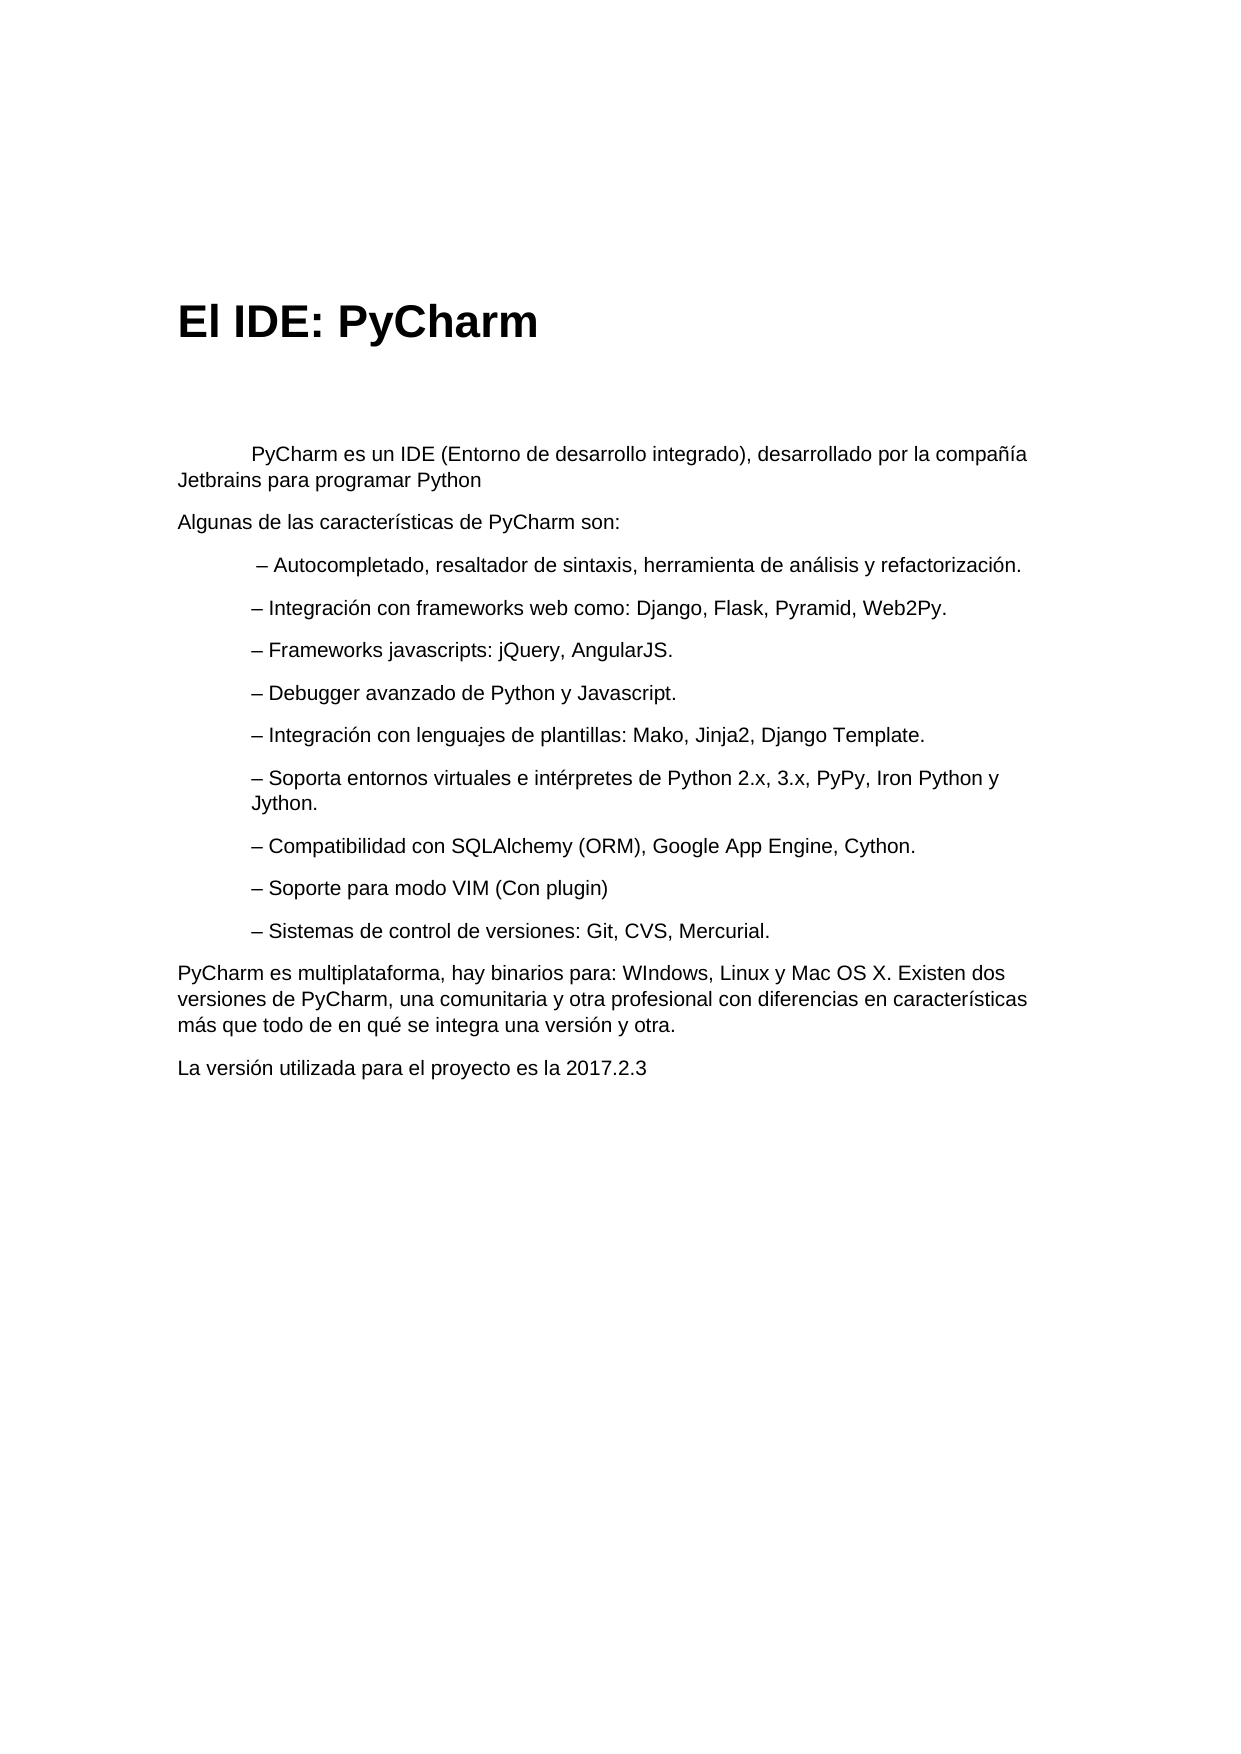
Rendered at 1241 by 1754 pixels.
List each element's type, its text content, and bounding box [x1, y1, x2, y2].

text – Soporta entornos virtuales e intérpretes de Python 2.x, 3.x, PyPy, Iron Python y Jython. [251, 765, 1063, 815]
text Algunas de las características de PyCharm son: [177, 510, 1063, 534]
text – Soporte para modo VIM (Con plugin) [177, 876, 1063, 900]
text – Sistemas de control de versiones: Git, CVS, Mercurial. [177, 919, 1063, 943]
text – Frameworks javascripts: jQuery, AngularJS. [177, 638, 1063, 662]
text – Debugger avanzado de Python y Javascript. [177, 680, 1063, 704]
text El IDE: PyCharm [177, 295, 1063, 347]
text La versión utilizada para el proyecto es la 2017.2.3 [177, 1055, 1063, 1079]
text – Autocompletado, resaltador de sintaxis, herramienta de análisis y refactorización. [177, 553, 1063, 577]
text – Integración con lenguajes de plantillas: Mako, Jinja2, Django Template. [177, 723, 1063, 747]
text – Integración con frameworks web como: Django, Flask, Pyramid, Web2Py. [177, 595, 1063, 619]
text – Compatibilidad con SQLAlchemy (ORM), Google App Engine, Cython. [177, 834, 1063, 858]
text PyCharm es multiplataforma, hay binarios para: WIndows, Linux y Mac OS X. Existen dos versiones de PyCharm, una comunitaria y otra profesional con diferencias en características más que todo de en qué se integra una versión y otra. [177, 961, 1063, 1037]
text PyCharm es un IDE (Entorno de desarrollo integrado), desarrollado por la compañía Jetbrains para programar Python [177, 442, 1063, 492]
